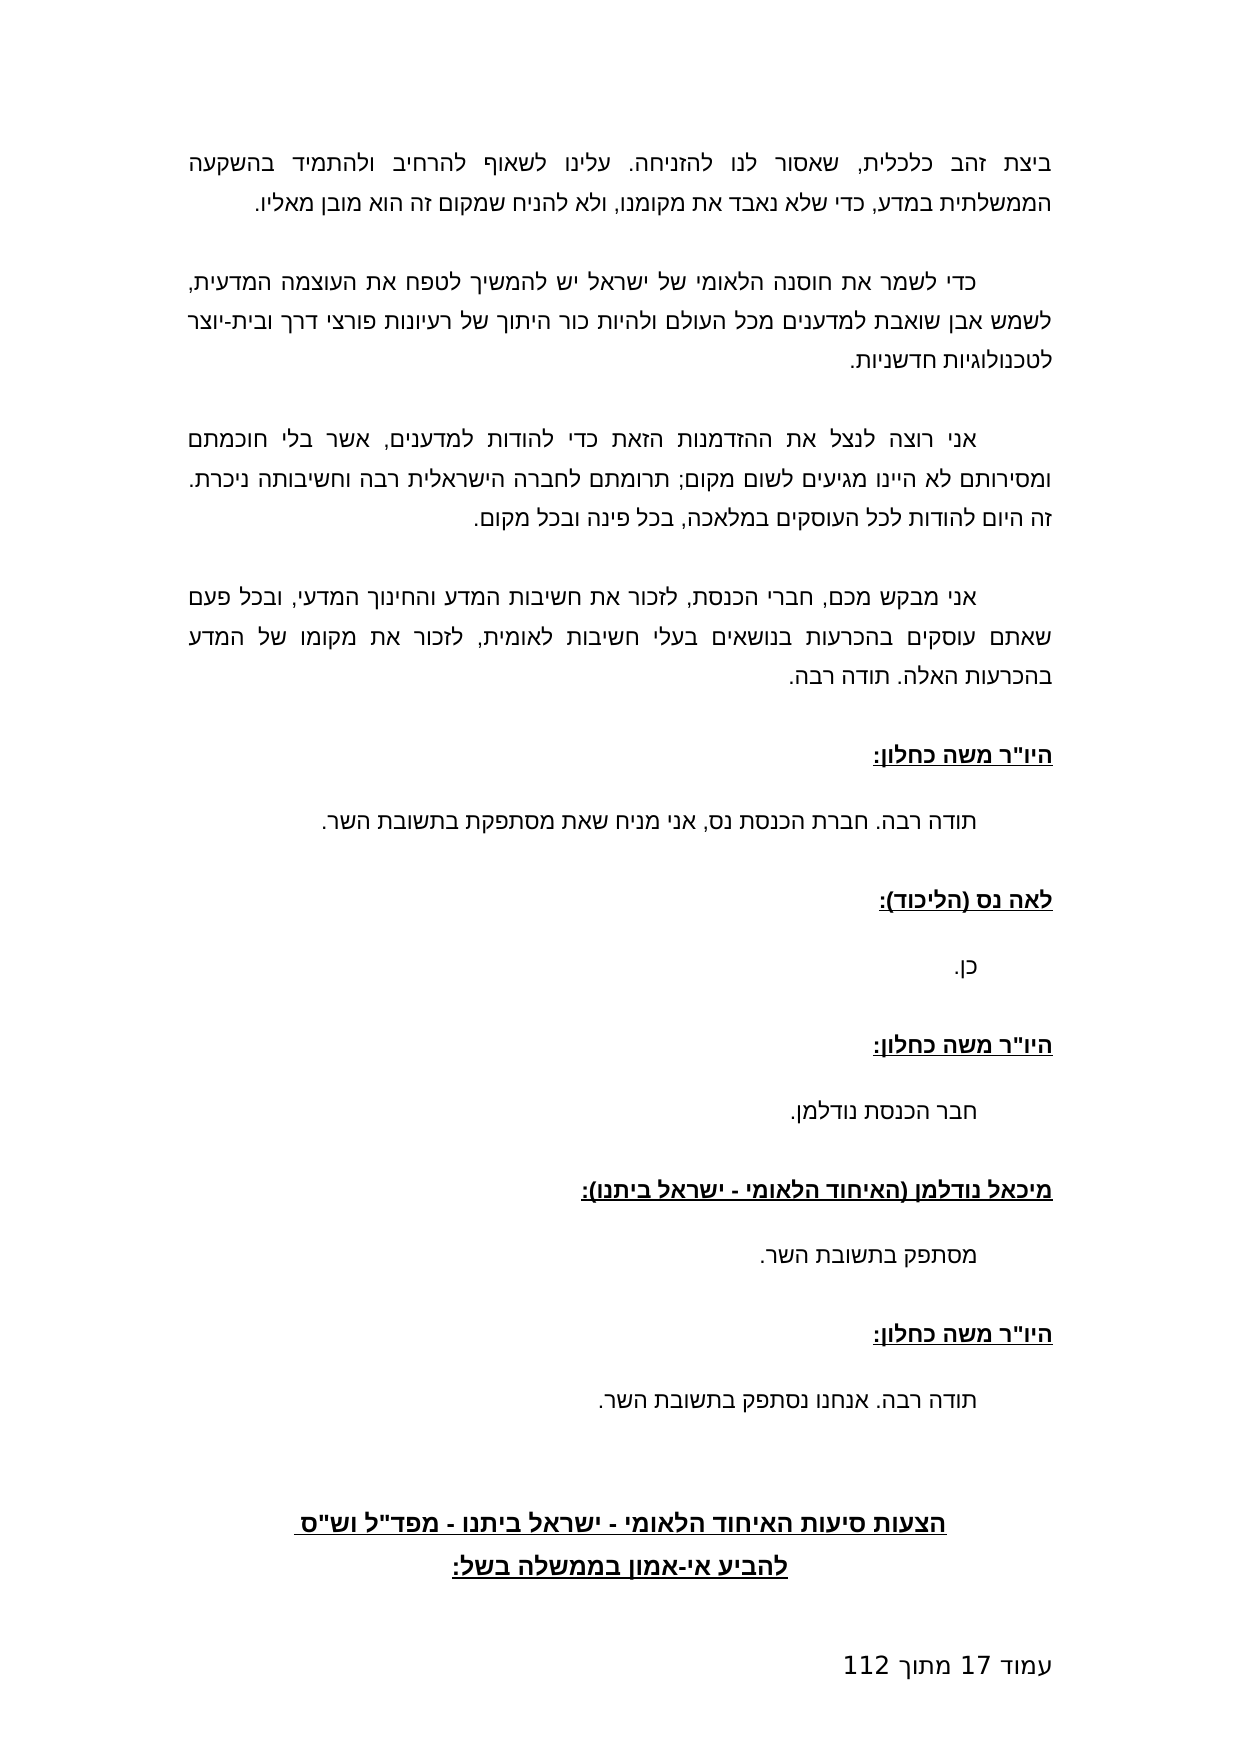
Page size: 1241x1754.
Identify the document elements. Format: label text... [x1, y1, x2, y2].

text היו"ר משה כחלון: [187, 1321, 1053, 1348]
text אני רוצה לנצל את ההזדמנות הזאת כדי להודות למדענים, אשר בלי חוכמתם ומסירותם לא היינו מגיעים לשום מקום; תרומתם לחברה הישראלית רבה וחשיבותה ניכרת. זה היום להודות לכל העוסקים במלאכה, בכל פינה ובכל מקום. [187, 426, 1053, 532]
text תודה רבה. אנחנו נסתפק בתשובת השר. [187, 1387, 1053, 1413]
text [187, 150, 1053, 216]
text היו"ר משה כחלון: [187, 1032, 1053, 1058]
text מסתפק בתשובת השר. [187, 1242, 1053, 1269]
text הצעות סיעות האיחוד הלאומי - ישראל ביתנו - מפד"ל וש"ס להביע אי-אמון בממשלה בשל: [187, 1509, 1053, 1581]
text היו"ר משה כחלון: [187, 742, 1053, 768]
text תודה רבה. חברת הכנסת נס, אני מניח שאת מסתפקת בתשובת השר. [187, 808, 1053, 834]
text אני מבקש מכם, חברי הכנסת, לזכור את חשיבות המדע והחינוך המדעי, ובכל פעם שאתם עוסקים בהכרעות בנושאים בעלי חשיבות לאומית, לזכור את מקומו של המדע בהכרעות האלה. תודה רבה. [187, 584, 1053, 689]
text כן. [187, 953, 1053, 979]
text לאה נס (הליכוד): [187, 887, 1053, 913]
text כדי לשמר את חוסנה הלאומי של ישראל יש להמשיך לטפח את העוצמה המדעית, לשמש אבן שואבת למדענים מכל העולם ולהיות כור היתוך של רעיונות פורצי דרך ובית-יוצר לטכנולוגיות חדשניות. [187, 268, 1053, 374]
text חבר הכנסת נודלמן. [187, 1098, 1053, 1124]
text מיכאל נודלמן (האיחוד הלאומי - ישראל ביתנו): [187, 1177, 1053, 1203]
